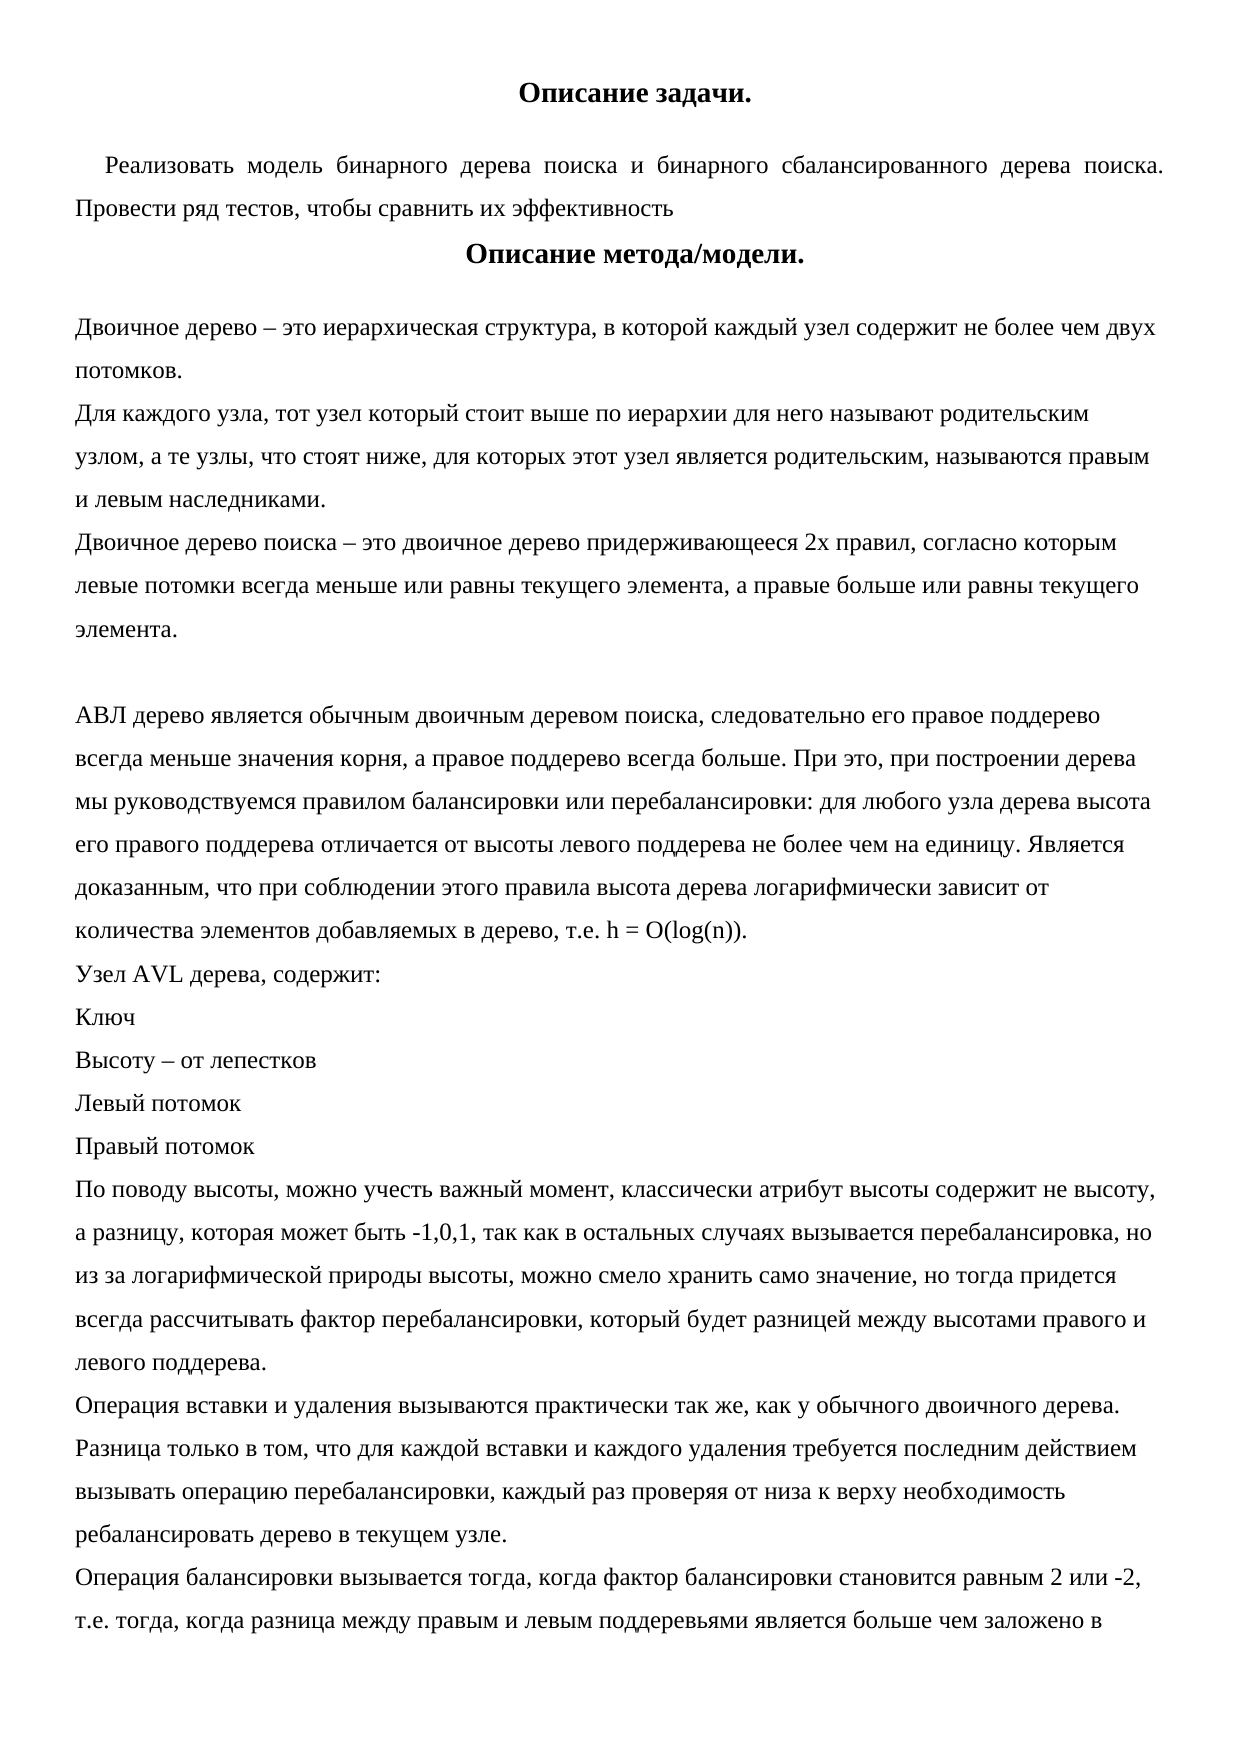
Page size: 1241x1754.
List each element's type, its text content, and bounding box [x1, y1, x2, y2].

text Ключ [75, 1002, 1165, 1031]
text Узел AVL дерева, содержит: [75, 959, 1165, 987]
text Двоичное дерево поиска – это двоичное дерево придерживающееся 2х правил, согласно которым левые потомки всегда меньше или равны текущего элемента, а правые больше или равны текущего элемента. [75, 527, 1165, 642]
subtitle Описание задачи. [75, 75, 1165, 108]
text Для каждого узла, тот узел который стоит выше по иерархии для него называют родительским узлом, а те узлы, что стоят ниже, для которых этот узел является родительским, называются правым и левым наследниками. [75, 398, 1165, 513]
text Реализовать модель бинарного дерева поиска и бинарного сбалансированного дерева поиска. Провести ряд тестов, чтобы сравнить их эффективность [75, 150, 1165, 222]
text Двоичное дерево – это иерархическая структура, в которой каждый узел содержит не более чем двух потомков. [75, 312, 1165, 384]
text АВЛ дерево является обычным двоичным деревом поиска, следовательно его правое поддерево всегда меньше значения корня, а правое поддерево всегда больше. При это, при построении дерева мы руководствуемся правилом балансировки или перебалансировки: для любого узла дерева высота его правого поддерева отличается от высоты левого поддерева не более чем на единицу. Является доказанным, что при соблюдении этого правила высота дерева логарифмически зависит от количества элементов добавляемых в дерево, т.е. h = O(log(n)). [75, 700, 1165, 944]
text Левый потомок [75, 1088, 1165, 1117]
text Операция вставки и удаления вызываются практически так же, как у обычного двоичного дерева. Разница только в том, что для каждой вставки и каждого удаления требуется последним действием вызывать операцию перебалансировки, каждый раз проверяя от низа к верху необходимость ребалансировать дерево в текущем узле. [75, 1390, 1165, 1548]
text Высоту – от лепестков [75, 1045, 1165, 1074]
text По поводу высоты, можно учесть важный момент, классически атрибут высоты содержит не высоту, а разницу, которая может быть -1,0,1, так как в остальных случаях вызывается перебалансировка, но из за логарифмической природы высоты, можно смело хранить само значение, но тогда придется всегда рассчитывать фактор перебалансировки, который будет разницей между высотами правого и левого поддерева. [75, 1174, 1165, 1376]
subtitle Описание метода/модели. [75, 237, 1165, 270]
text Правый потомок [75, 1131, 1165, 1160]
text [75, 1562, 1165, 1634]
